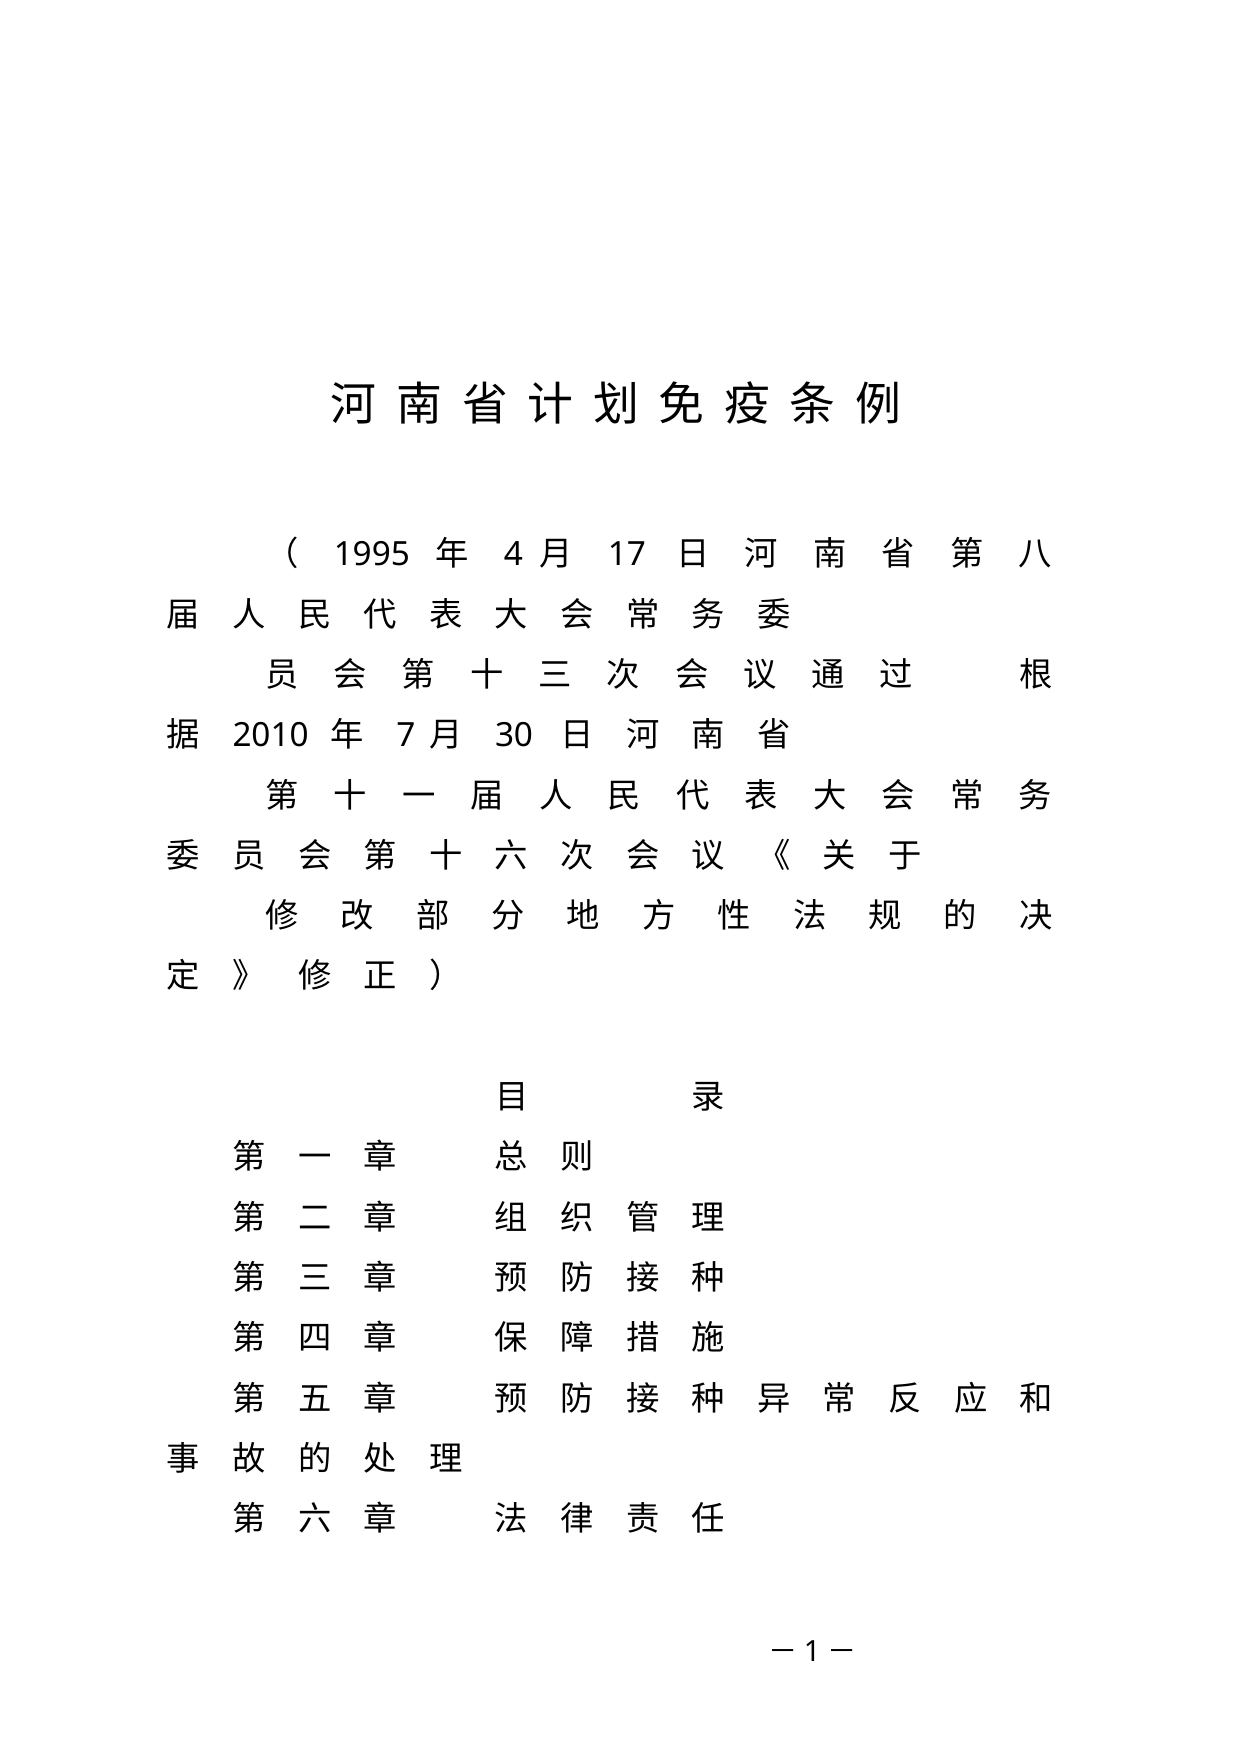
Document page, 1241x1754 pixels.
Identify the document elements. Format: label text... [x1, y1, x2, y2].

text 第四章 保障措施 [167, 1305, 1085, 1365]
text 修改部分地方性法规的决定》修正） [167, 883, 1085, 1003]
text 第三章 预防接种 [167, 1245, 1085, 1305]
text （1995年4月17日河南省第八届人民代表大会常务委 [167, 521, 1085, 642]
text 第六章 法律责任 [167, 1486, 1085, 1546]
text 员会第十三次会议通过 根据2010年7月30日河南省 [167, 642, 1085, 762]
text 第五章 预防接种异常反应和事故的处理 [167, 1365, 1085, 1486]
text 第十一届人民代表大会常务委员会第十六次会议《关于 [167, 762, 1085, 883]
text 目 录 [167, 1064, 1085, 1124]
text 河南省计划免疫条例 [167, 340, 1085, 461]
text 第二章 组织管理 [167, 1184, 1085, 1245]
text 第一章 总则 [167, 1124, 1085, 1184]
